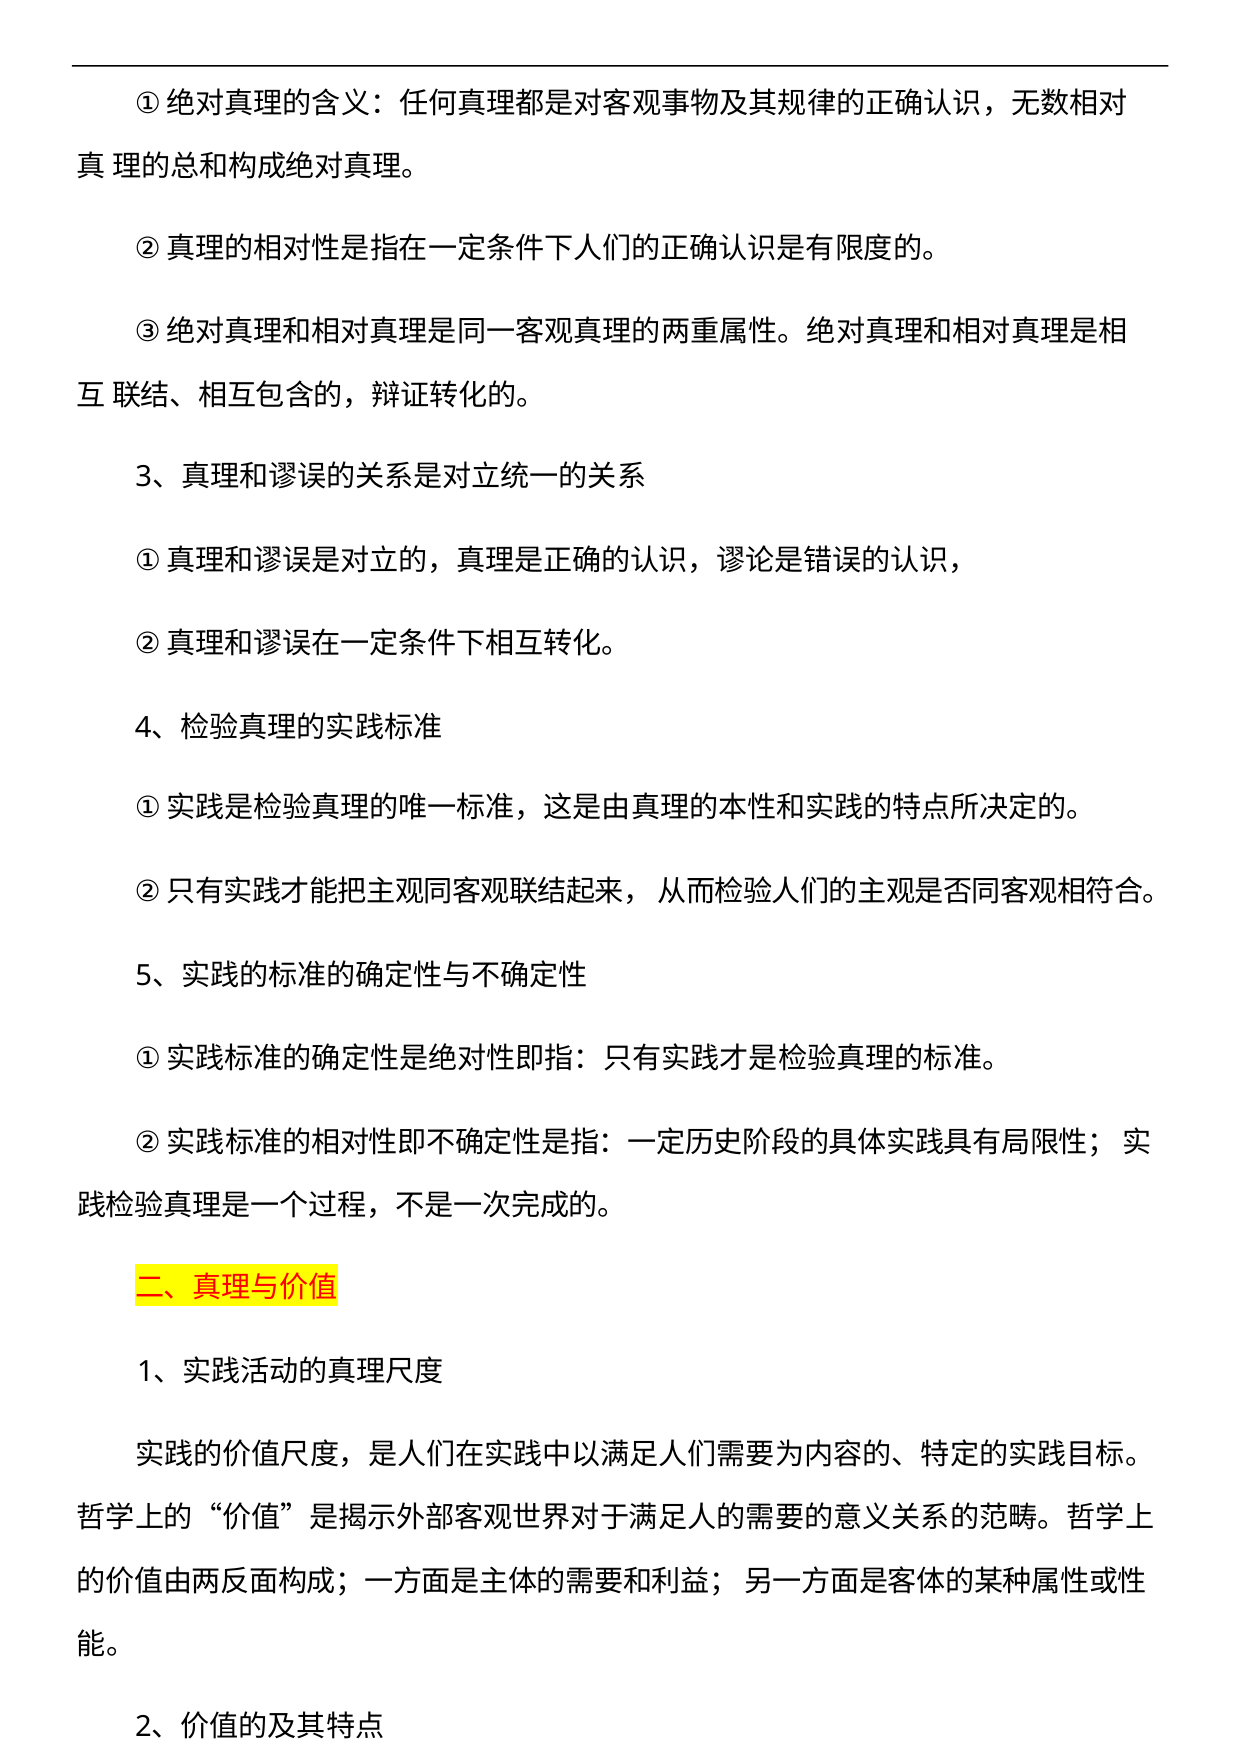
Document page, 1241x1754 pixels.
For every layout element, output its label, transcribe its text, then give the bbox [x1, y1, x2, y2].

text 实践的价值尺度，是人们在实践中以满足人们需要为内容的、特定的实践目标。 哲学上的“价值”是揭示外部客观世界对于满足人的需要的意义关系的范畴。哲学上 的价值由两反面构成；一方面是主体的需要和利益； 另一方面是客体的某种属性或性 能。 [77, 1431, 1154, 1663]
text 5、实践的标准的确定性与不确定性 [135, 952, 1175, 994]
text ①实践是检验真理的唯一标准，这是由真理的本性和实践的特点所决定的。 [134, 784, 1175, 826]
text ①真理和谬误是对立的，真理是正确的认识，谬论是错误的认识， [134, 536, 1175, 579]
text 4、检验真理的实践标准 [134, 704, 1175, 746]
text ①绝对真理的含义：任何真理都是对客观事物及其规律的正确认识，无数相对真 理的总和构成绝对真理。 [76, 79, 1154, 185]
text 2、价值的及其特点 [135, 1702, 1175, 1744]
text ①实践标准的确定性是绝对性即指：只有实践才是检验真理的标准。 [134, 1035, 1175, 1077]
text ②实践标准的相对性即不确定性是指：一定历史阶段的具体实践具有局限性； 实 践检验真理是一个过程，不是一次完成的。 [77, 1118, 1154, 1224]
text 1、实践活动的真理尺度 [137, 1347, 1175, 1390]
text ②真理的相对性是指在一定条件下人们的正确认识是有限度的。 [134, 224, 1175, 267]
text ③绝对真理和相对真理是同一客观真理的两重属性。绝对真理和相对真理是相互 联结、相互包含的，辩证转化的。 [76, 308, 1154, 414]
text 3、真理和谬误的关系是对立统一的关系 [135, 453, 1175, 495]
text ②真理和谬误在一定条件下相互转化。 [134, 620, 1175, 662]
text 二、真理与价值 [135, 1263, 1175, 1306]
text ②只有实践才能把主观同客观联结起来， 从而检验人们的主观是否同客观相符合。 [134, 868, 1175, 910]
